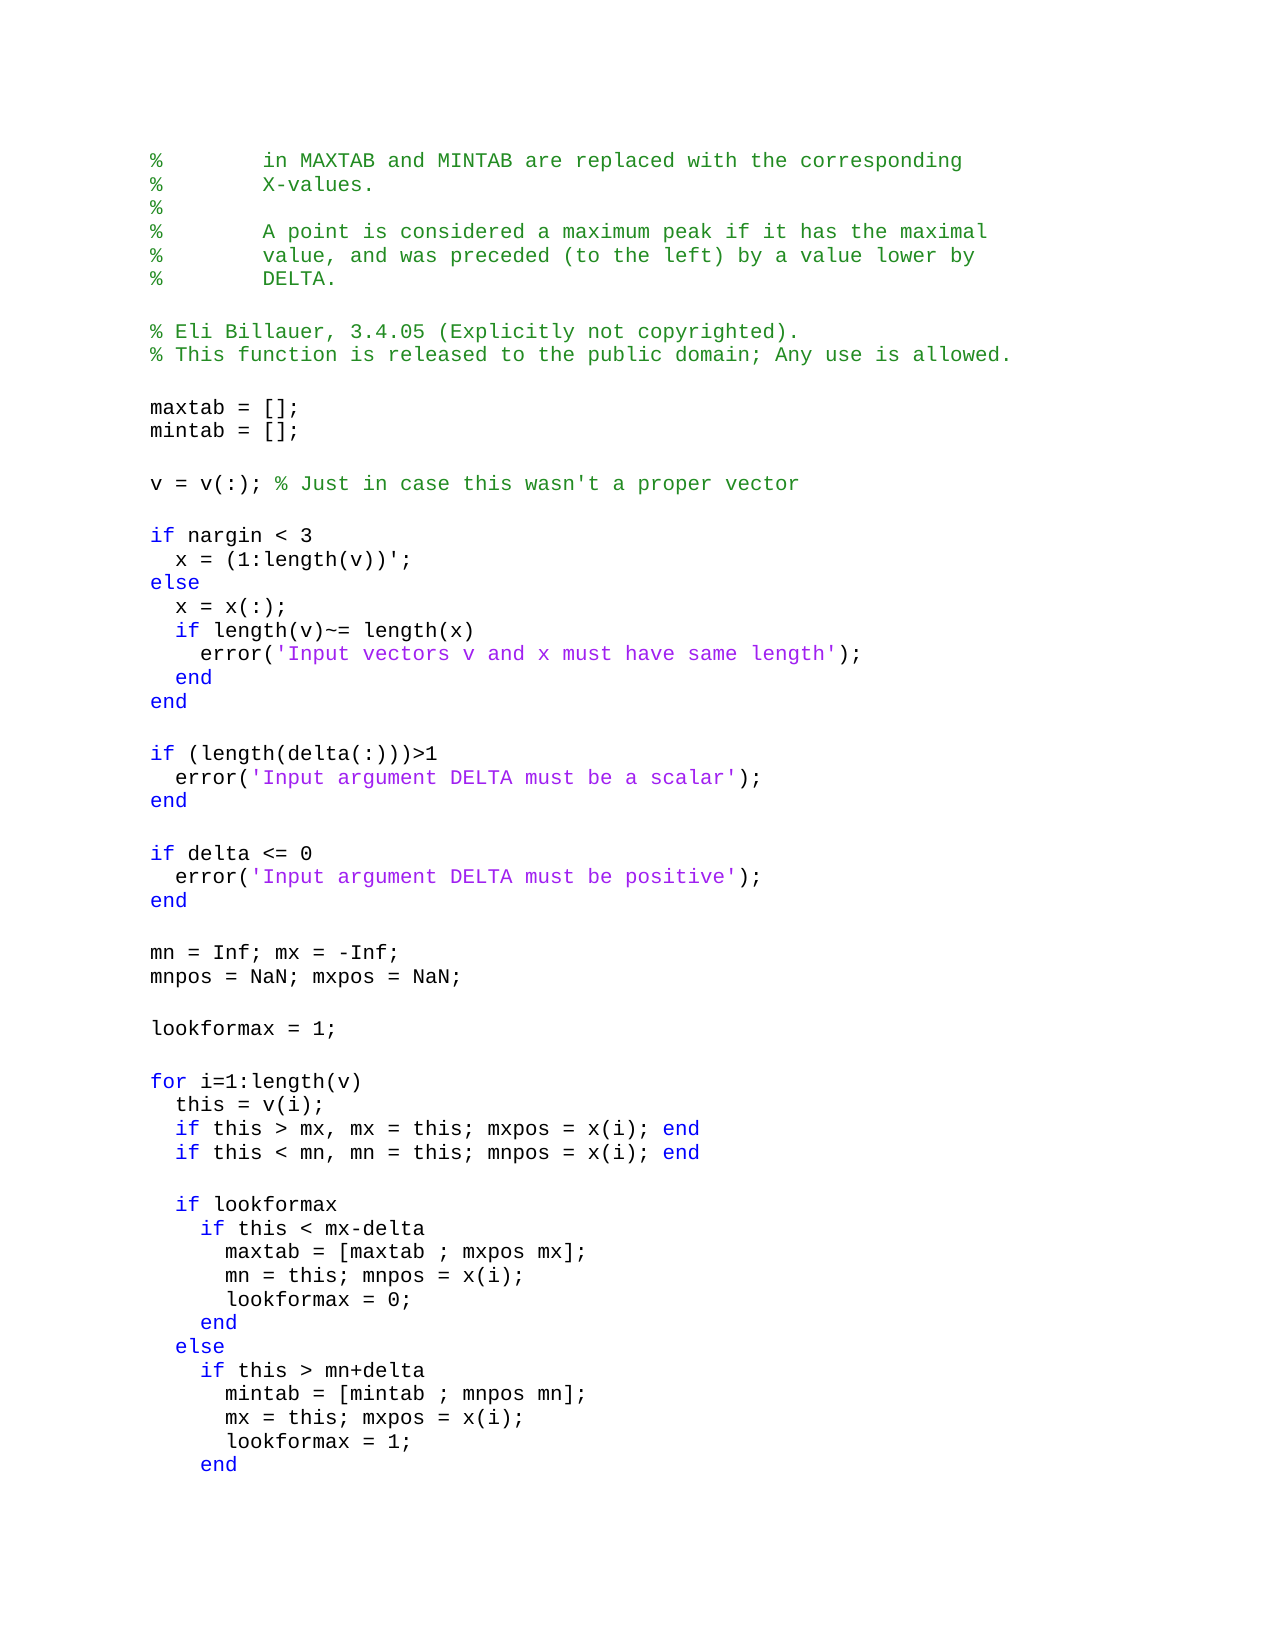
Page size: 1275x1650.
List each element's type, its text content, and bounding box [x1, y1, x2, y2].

text maxtab = []; [150, 397, 1125, 420]
text lookformax = 1; [150, 1018, 1125, 1042]
text if delta <= 0 [150, 843, 1125, 866]
text v = v(:); % Just in case this wasn't a proper vector [150, 473, 1125, 496]
text x = x(:); [150, 596, 1125, 620]
text if this > mn+delta [150, 1360, 1125, 1383]
text this = v(i); [150, 1094, 1125, 1118]
text mn = this; mnpos = x(i); [150, 1265, 1125, 1289]
text lookformax = 0; [150, 1289, 1125, 1312]
text end [150, 691, 1125, 714]
text for i=1:length(v) [150, 1071, 1125, 1094]
text else [150, 572, 1125, 596]
text if this > mx, mx = this; mxpos = x(i); end [150, 1118, 1125, 1142]
text % X-values. [150, 174, 1125, 197]
text if length(v)~= length(x) [150, 620, 1125, 643]
text x = (1:length(v))'; [150, 549, 1125, 572]
text % Eli Billauer, 3.4.05 (Explicitly not copyrighted). [150, 321, 1125, 344]
text lookformax = 1; [150, 1431, 1125, 1454]
text if nargin < 3 [150, 525, 1125, 549]
text end [150, 1454, 1125, 1478]
text mintab = []; [150, 420, 1125, 444]
text if this < mx-delta [150, 1218, 1125, 1241]
text error('Input vectors v and x must have same length'); [150, 643, 1125, 667]
text % value, and was preceded (to the left) by a value lower by [150, 244, 1125, 268]
text else [150, 1336, 1125, 1360]
text % in MAXTAB and MINTAB are replaced with the corresponding [150, 150, 1125, 174]
text mn = Inf; mx = -Inf; [150, 942, 1125, 966]
text error('Input argument DELTA must be positive'); [150, 866, 1125, 890]
text end [150, 790, 1125, 814]
text end [150, 890, 1125, 914]
text % DELTA. [150, 268, 1125, 292]
text end [150, 667, 1125, 691]
text end [150, 1312, 1125, 1336]
text if lookformax [150, 1194, 1125, 1218]
text % [150, 197, 1125, 221]
text mnpos = NaN; mxpos = NaN; [150, 966, 1125, 990]
text maxtab = [maxtab ; mxpos mx]; [150, 1241, 1125, 1265]
text if this < mn, mn = this; mnpos = x(i); end [150, 1142, 1125, 1165]
text if (length(delta(:)))>1 [150, 743, 1125, 767]
text mintab = [mintab ; mnpos mn]; [150, 1383, 1125, 1407]
text mx = this; mxpos = x(i); [150, 1407, 1125, 1431]
text % A point is considered a maximum peak if it has the maximal [150, 221, 1125, 244]
text error('Input argument DELTA must be a scalar'); [150, 767, 1125, 790]
text % This function is released to the public domain; Any use is allowed. [150, 344, 1125, 368]
